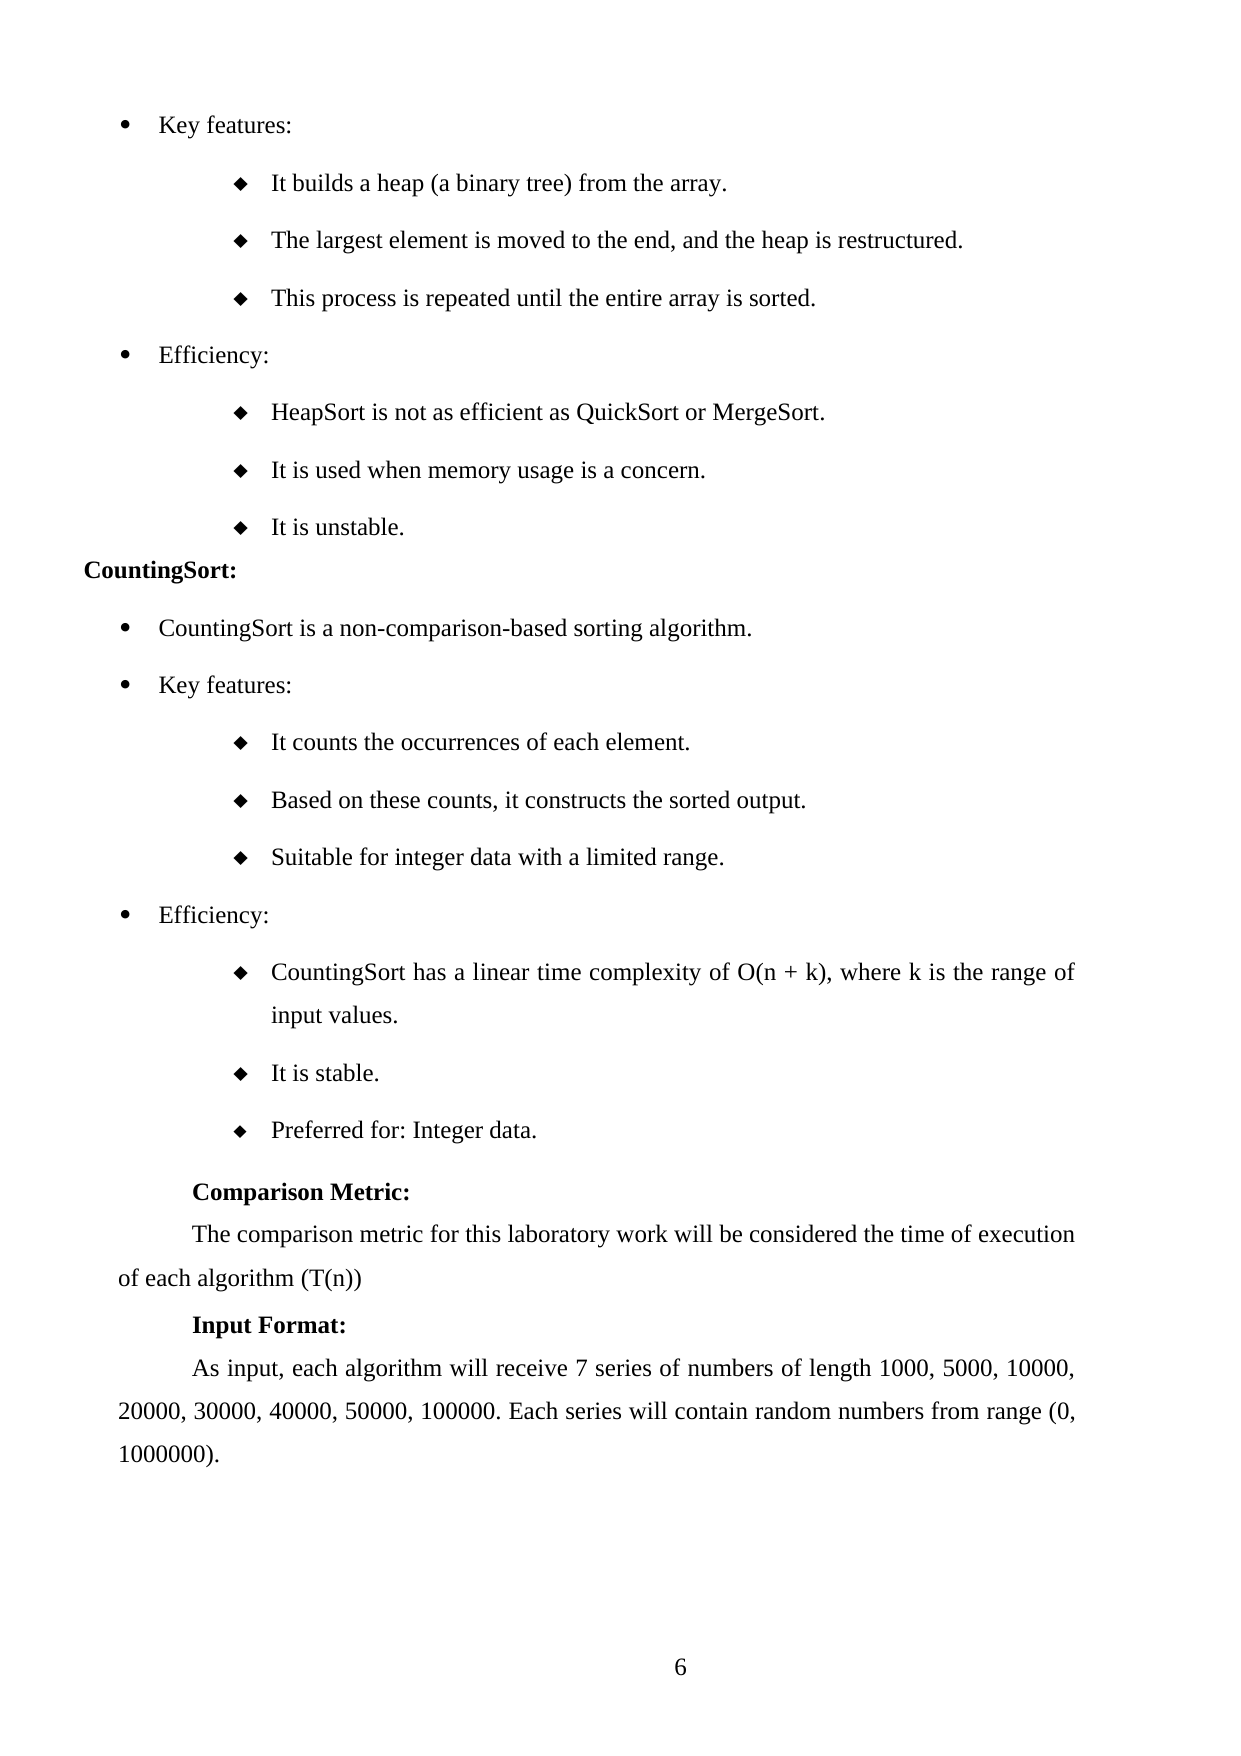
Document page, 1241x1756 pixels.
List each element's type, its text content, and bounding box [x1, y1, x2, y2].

list It is unstable. [233, 512, 1077, 541]
text As input, each algorithm will receive 7 series of numbers of length 1000, 5000, 10000, 20000, 30000, 40000, 50000, 100000. Each series will contain random numbers from range (0, 1000000). [118, 1353, 1077, 1468]
text The comparison metric for this laboratory work will be considered the time of execution of each algorithm (T(n)) [118, 1219, 1077, 1291]
list It counts the occurrences of each element. [233, 727, 1077, 756]
list The largest element is moved to the end, and the heap is restructured. [233, 225, 1077, 254]
list Efficiency: [121, 340, 1077, 369]
list Key features: [121, 110, 1077, 139]
list HeapSort is not as efficient as QuickSort or MergeSort. [233, 397, 1077, 426]
list It is stable. [233, 1058, 1077, 1086]
subtitle Input Format: [192, 1310, 1077, 1339]
list CountingSort has a linear time complexity of O(n + k), where k is the range of input values. [233, 957, 1077, 1029]
list It is used when memory usage is a concern. [233, 455, 1077, 483]
list Preferred for: Integer data. [233, 1115, 1077, 1144]
list It builds a heap (a binary tree) from the array. [233, 168, 1077, 197]
text CountingSort: [83, 555, 1077, 584]
subtitle Comparison Metric: [192, 1177, 1077, 1205]
list This process is repeated until the entire array is sorted. [233, 283, 1077, 311]
list Key features: [121, 670, 1077, 699]
list CountingSort is a non-comparison-based sorting algorithm. [121, 613, 1077, 641]
list Based on these counts, it constructs the sorted output. [233, 785, 1077, 814]
list Suitable for integer data with a limited range. [233, 842, 1077, 871]
list Efficiency: [121, 900, 1077, 928]
